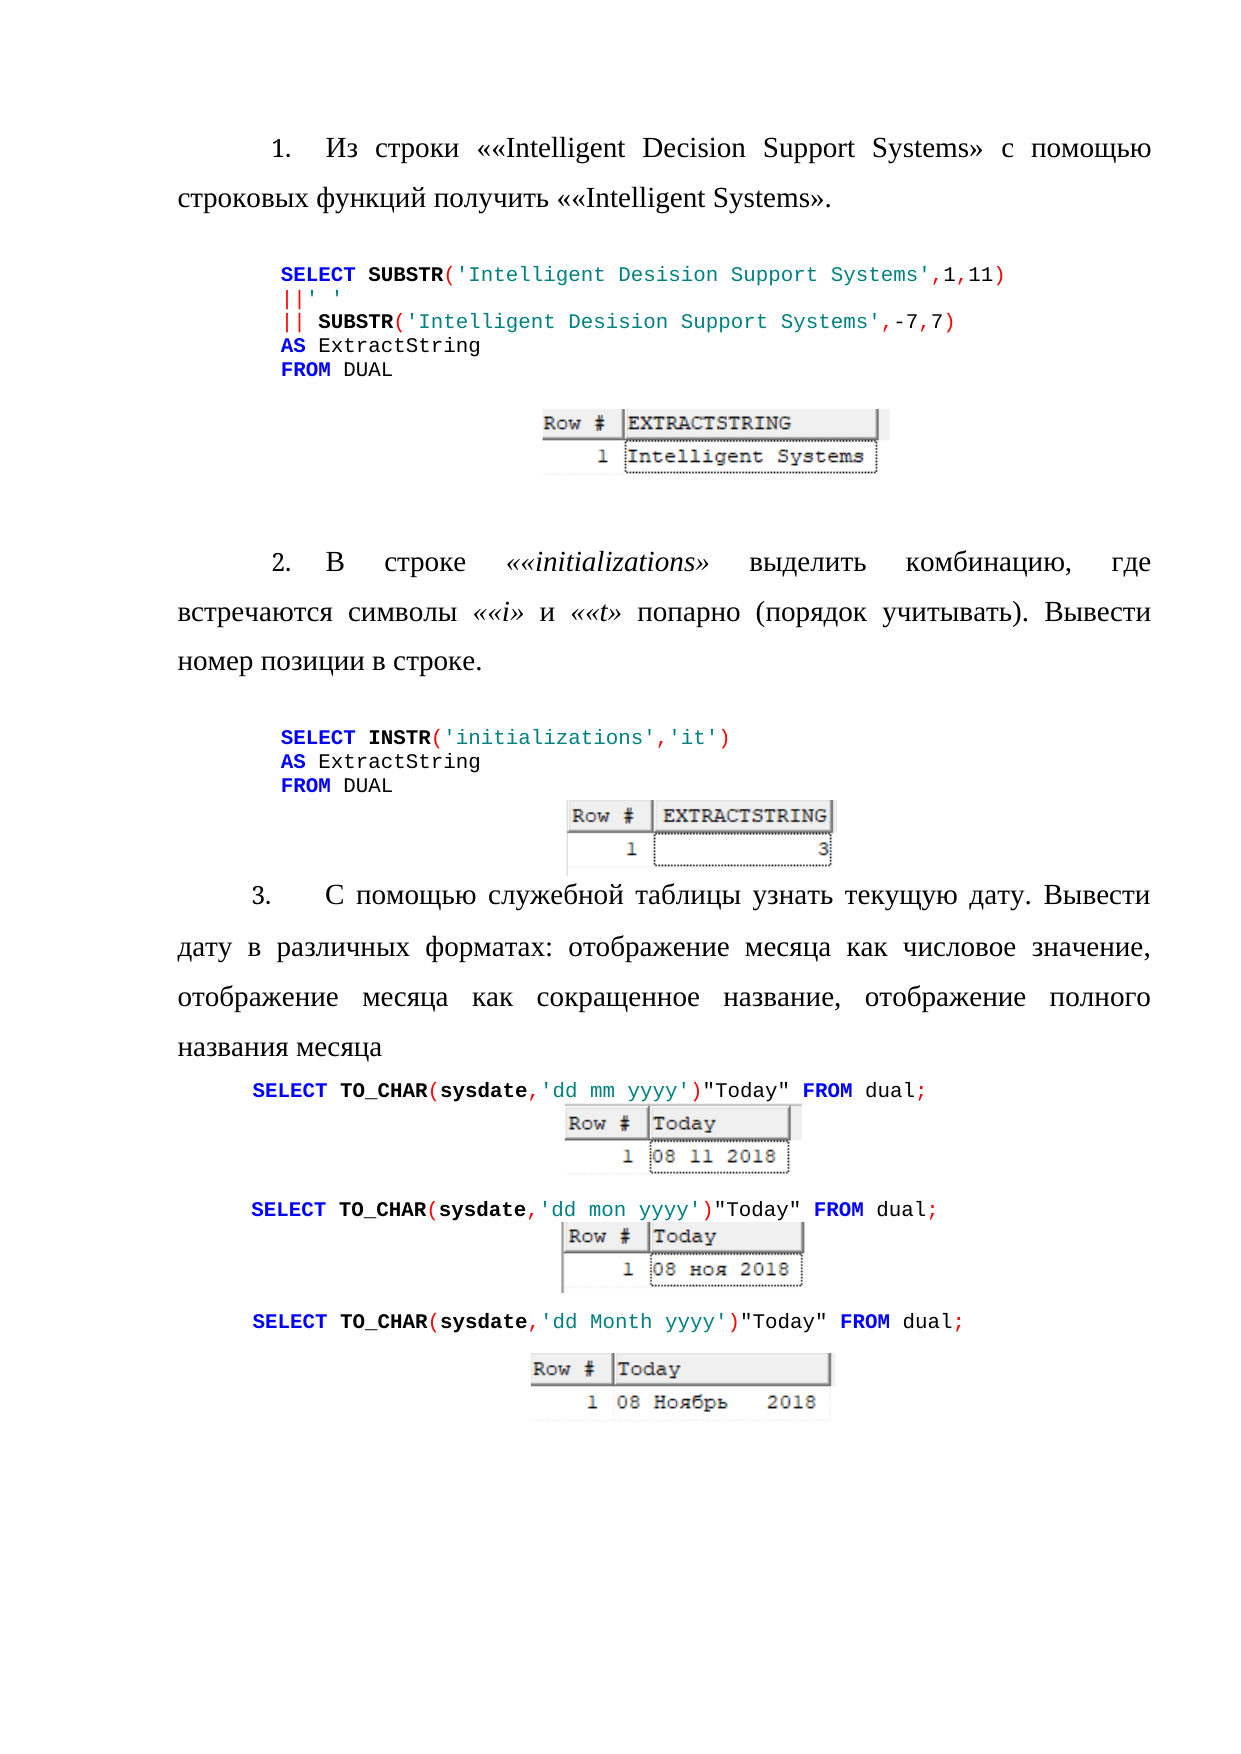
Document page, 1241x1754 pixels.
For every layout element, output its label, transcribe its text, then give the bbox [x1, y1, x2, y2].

list В строке ««initializations» выделить комбинацию, где встречаются символы ««i» и ««t» попарно (порядок учитывать). Вывести номер позиции в строке. [177, 532, 1152, 681]
list SELECT TO_CHAR(sysdate,'dd mm yyyy')"Today" FROM dual; [252, 1080, 1152, 1103]
list FROM DUAL [207, 358, 1152, 382]
text SELECT SUBSTR('Intelligent Desision Support Systems',1,11) [207, 264, 1152, 288]
picture [564, 1103, 802, 1180]
picture [530, 1353, 836, 1423]
text AS ExtractString [207, 335, 1152, 358]
list SELECT TO_CHAR(sysdate,'dd Month yyyy')"Today" FROM dual; [252, 1312, 1152, 1335]
text || SUBSTR('Intelligent Desision Support Systems',-7,7) [207, 311, 1152, 335]
picture [566, 800, 838, 876]
text AS ExtractString [281, 751, 1152, 775]
picture [561, 1222, 805, 1293]
picture [542, 409, 890, 483]
text SELECT INSTR('initializations','it') [281, 727, 1152, 751]
text ||' ' [207, 288, 1152, 311]
list Из строки ««Intelligent Decision Support Systems» с помощью строковых функций получить ««Intelligent Systems». [177, 118, 1152, 217]
list С помощью служебной таблицы узнать текущую дату. Вывести дату в различных форматах: отображение месяца как числовое значение, отображение месяца как сокращенное название, отображение полного названия месяца [177, 877, 1152, 1063]
list FROM DUAL [281, 775, 1152, 798]
text SELECT TO_CHAR(sysdate,'dd mon yyyy')"Today" FROM dual; [251, 1199, 1152, 1222]
